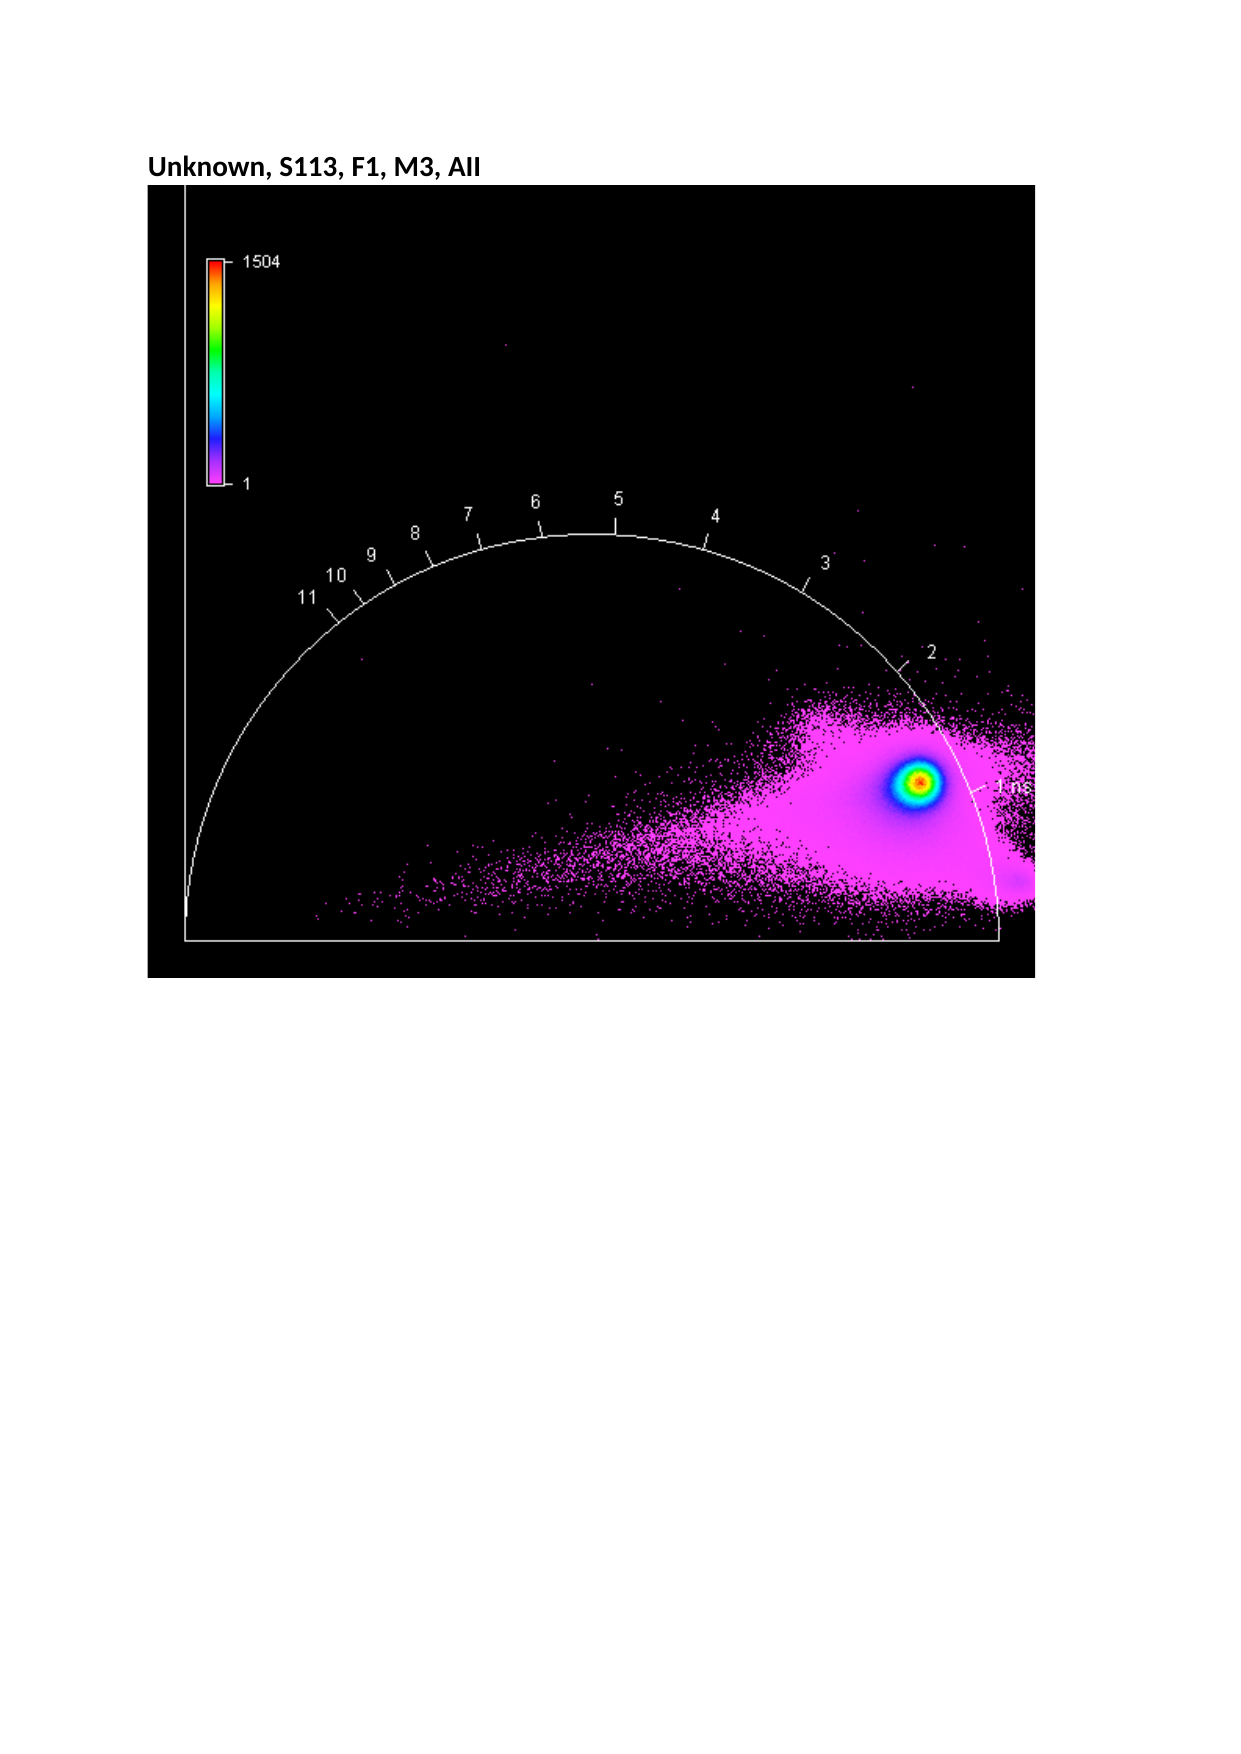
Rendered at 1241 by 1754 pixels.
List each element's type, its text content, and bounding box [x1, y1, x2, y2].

picture [147, 185, 1035, 978]
